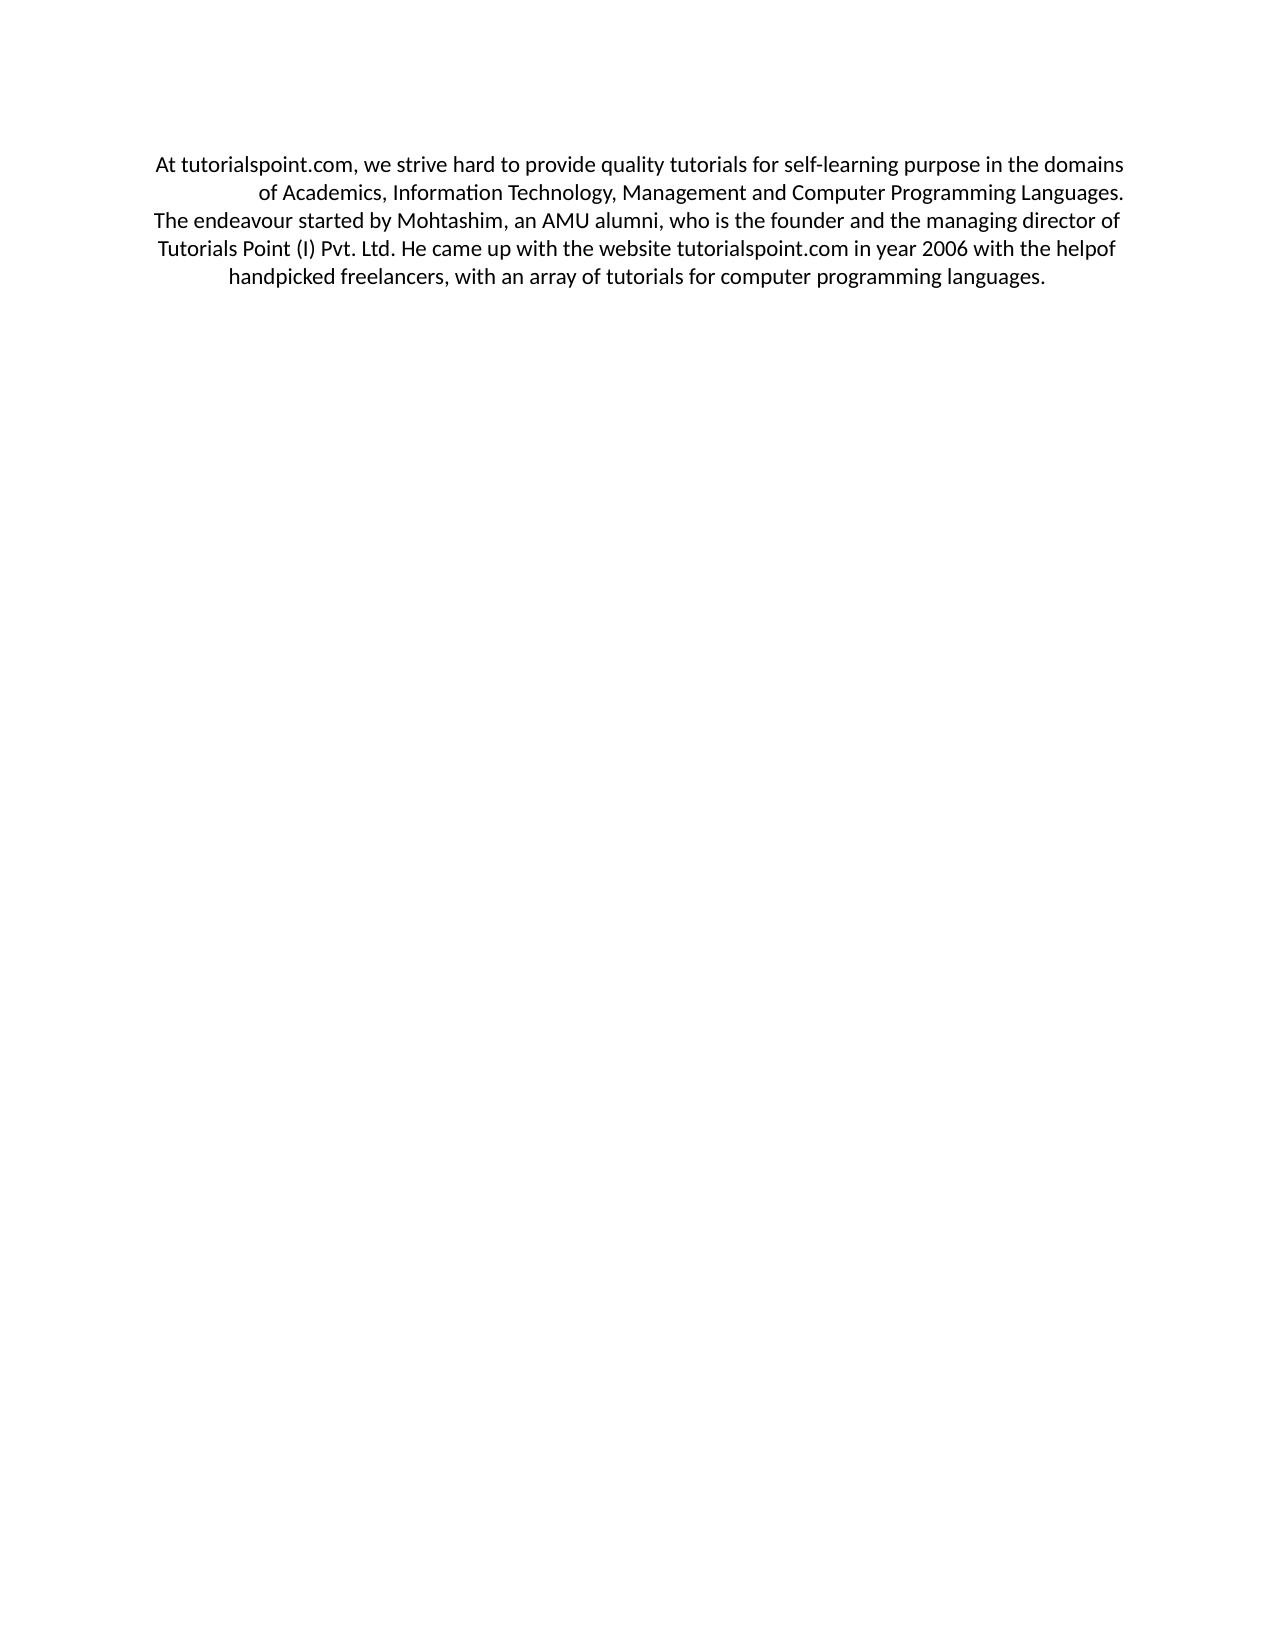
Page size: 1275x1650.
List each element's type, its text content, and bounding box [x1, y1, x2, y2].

text The endeavour started by Mohtashim, an AMU alumni, who is the founder and the managing director of Tutorials Point (I) Pvt. Ltd. He came up with the website tutorialspoint.com in year 2006 with the helpof handpicked freelancers, with an array of tutorials for computer programming languages. [150, 252, 1125, 388]
text At tutorialspoint.com, we strive hard to provide quality tutorials for self-learning purpose in the domains of Academics, Information Technology, Management and Computer Programming Languages. [150, 150, 1125, 252]
